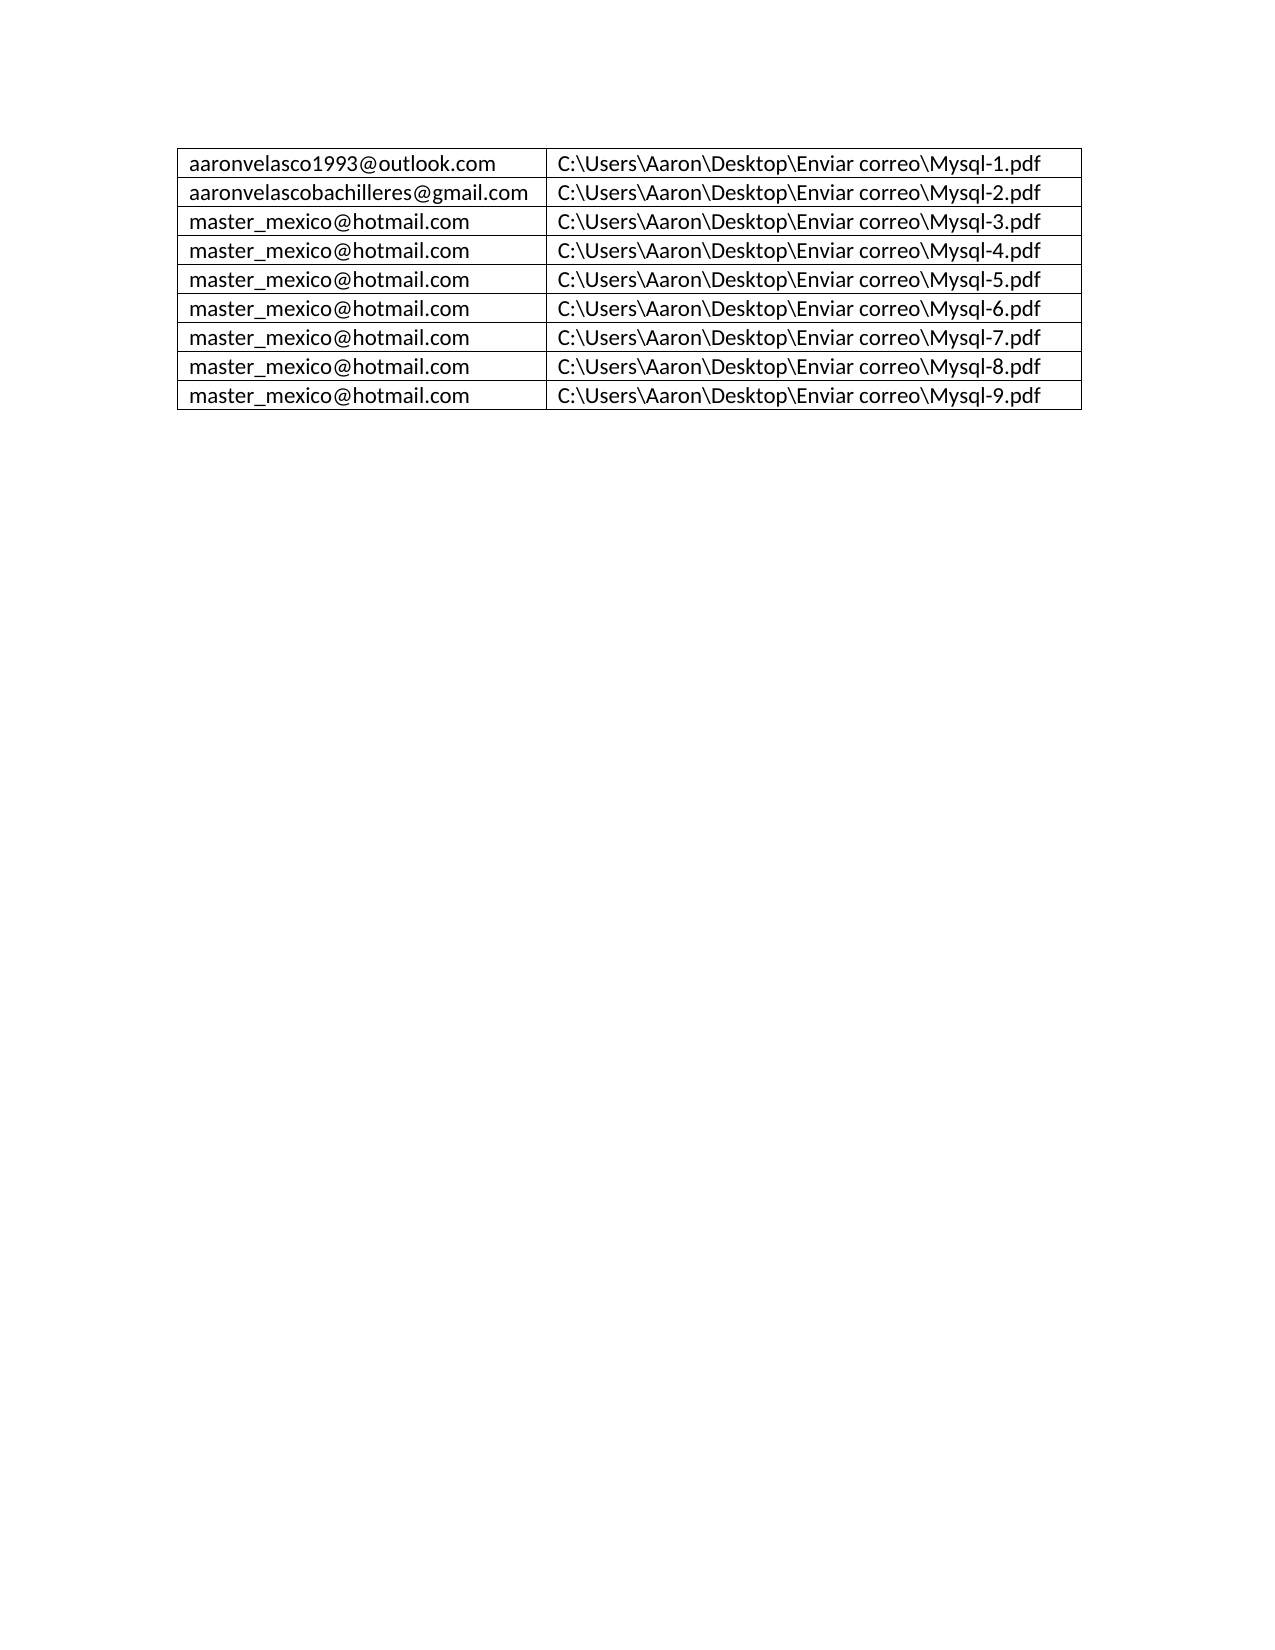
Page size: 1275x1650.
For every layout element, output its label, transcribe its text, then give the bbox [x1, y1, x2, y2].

table_header C:\Users\Aaron\Desktop\Enviar correo\Mysql-1.pdf [547, 149, 1081, 177]
table_cell C:\Users\Aaron\Desktop\Enviar correo\Mysql-6.pdf [547, 294, 1081, 322]
table_cell master_mexico@hotmail.com [178, 207, 546, 235]
table_cell master_mexico@hotmail.com [178, 352, 546, 380]
table_cell C:\Users\Aaron\Desktop\Enviar correo\Mysql-9.pdf [547, 381, 1081, 409]
table_cell master_mexico@hotmail.com [178, 381, 546, 409]
table_cell master_mexico@hotmail.com [178, 236, 546, 264]
table_cell C:\Users\Aaron\Desktop\Enviar correo\Mysql-4.pdf [547, 236, 1081, 264]
table_cell C:\Users\Aaron\Desktop\Enviar correo\Mysql-5.pdf [547, 265, 1081, 293]
table_cell master_mexico@hotmail.com [178, 265, 546, 293]
table_cell aaronvelascobachilleres@gmail.com [178, 178, 546, 206]
table_cell C:\Users\Aaron\Desktop\Enviar correo\Mysql-7.pdf [547, 323, 1081, 351]
table_header aaronvelasco1993@outlook.com [178, 149, 546, 177]
table_cell master_mexico@hotmail.com [178, 294, 546, 322]
table_cell C:\Users\Aaron\Desktop\Enviar correo\Mysql-3.pdf [547, 207, 1081, 235]
table_cell C:\Users\Aaron\Desktop\Enviar correo\Mysql-8.pdf [547, 352, 1081, 380]
table_cell C:\Users\Aaron\Desktop\Enviar correo\Mysql-2.pdf [547, 178, 1081, 206]
table_cell master_mexico@hotmail.com [178, 323, 546, 351]
